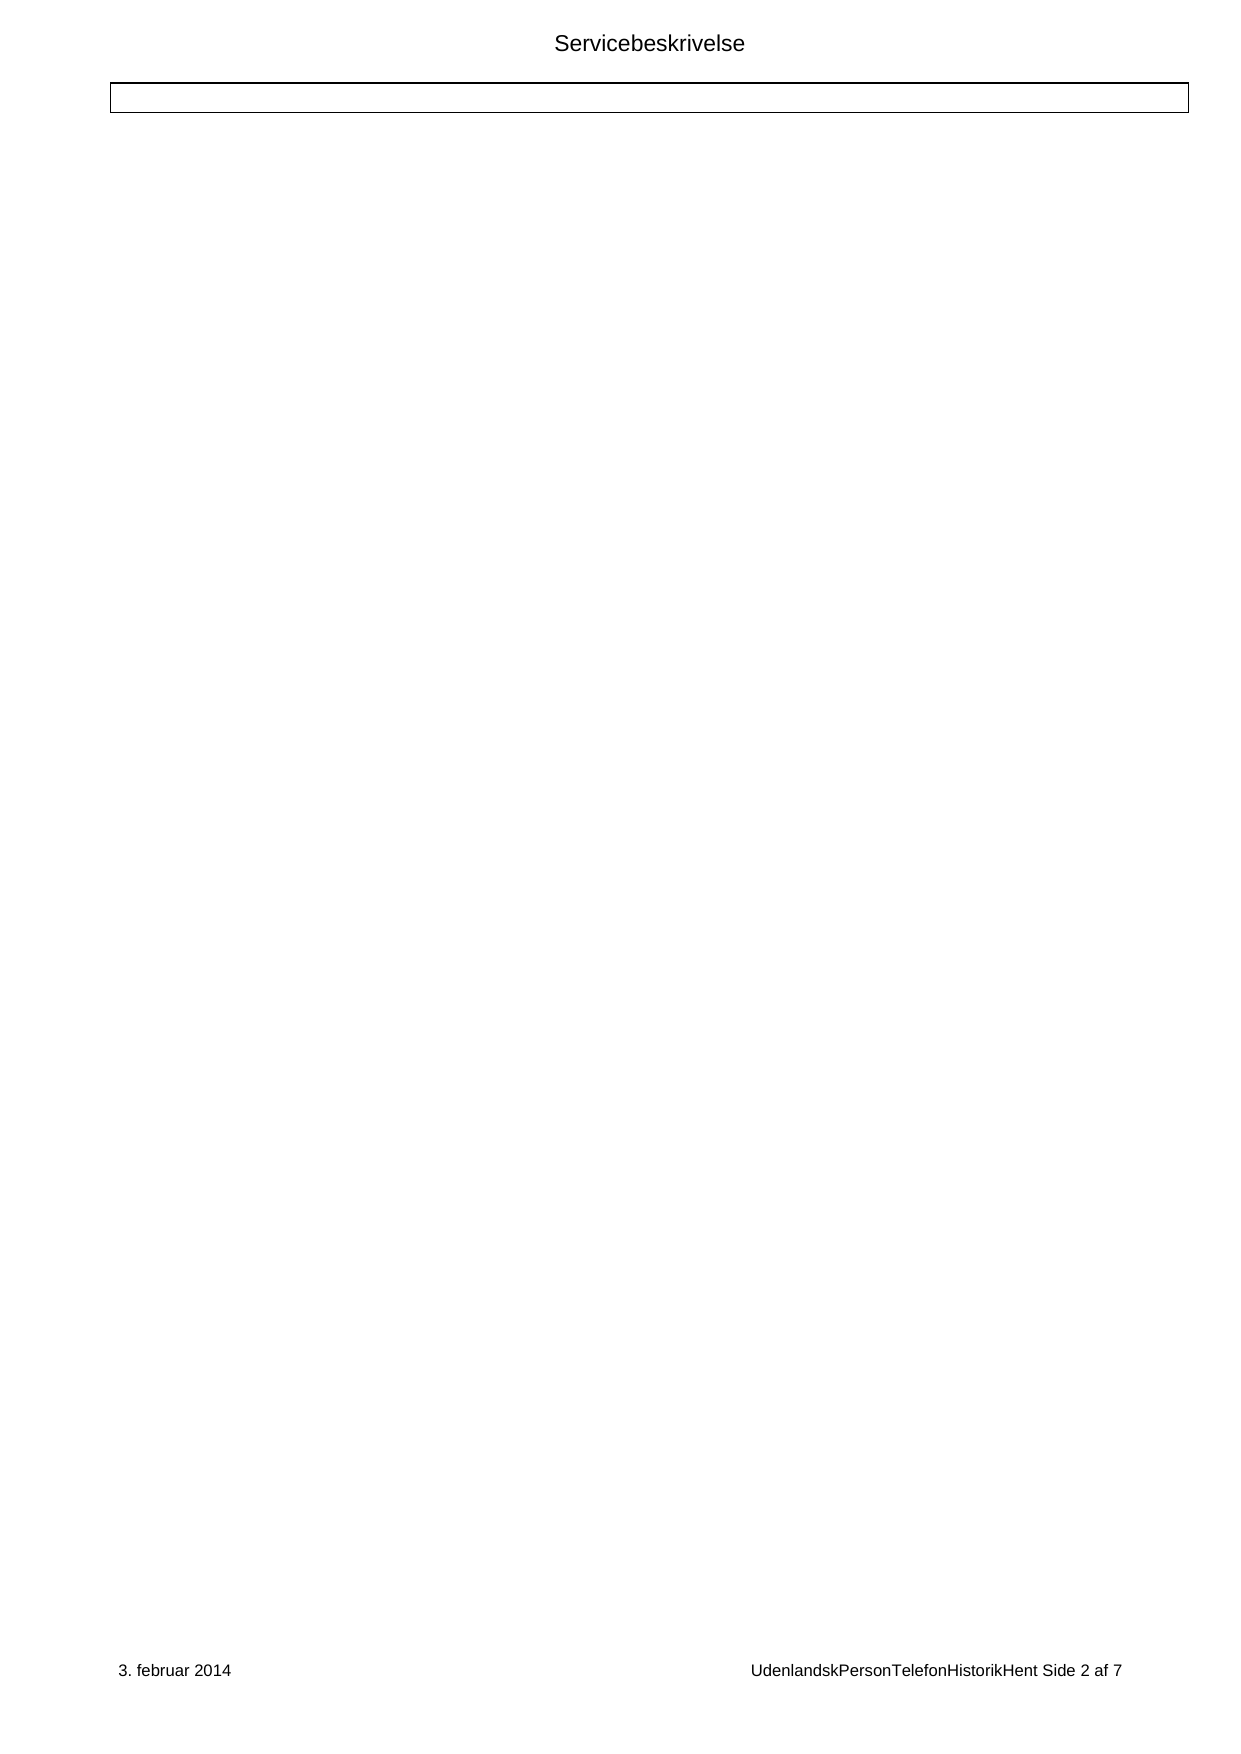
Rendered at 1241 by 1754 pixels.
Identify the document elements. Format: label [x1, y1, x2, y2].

table_cell [111, 84, 1188, 112]
